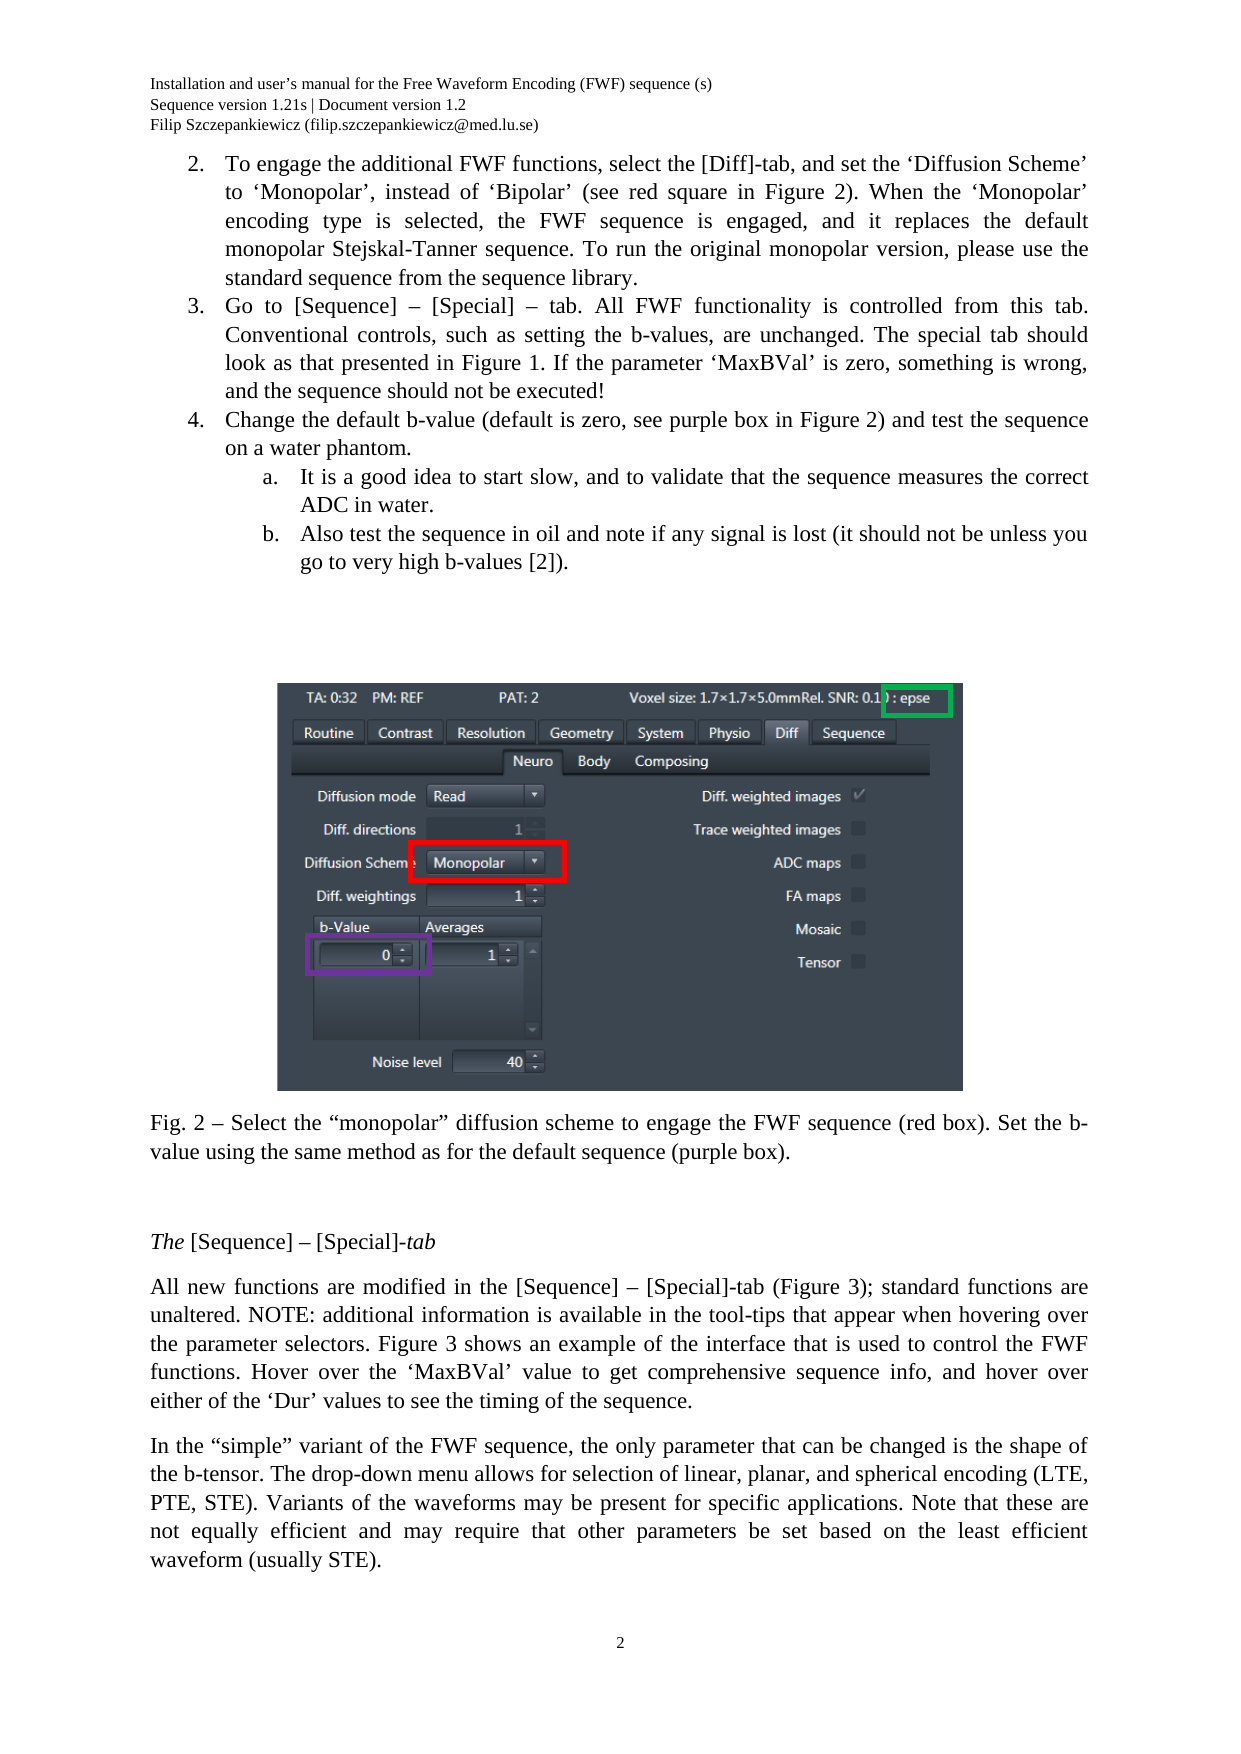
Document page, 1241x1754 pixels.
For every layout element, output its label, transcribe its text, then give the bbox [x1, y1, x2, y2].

list To engage the additional FWF functions, select the [Diff]-tab, and set the ‘Diffusion Scheme’ to ‘Monopolar’, instead of ‘Bipolar’ (see red square in Figure 2). When the ‘Monopolar’ encoding type is selected, the FWF sequence is engaged, and it replaces the default monopolar Stejskal-Tanner sequence. To run the original monopolar version, please use the standard sequence from the sequence library. [187, 150, 1090, 290]
list It is a good idea to start slow, and to validate that the sequence measures the correct ADC in water. [262, 463, 1090, 518]
list Go to [Sequence] – [Special] – tab. All FWF functionality is controlled from this tab. Conventional controls, such as setting the b-values, are unchanged. The special tab should look as that presented in Figure 1. If the parameter ‘MaxBVal’ is zero, something is wrong, and the sequence should not be executed! [187, 292, 1090, 404]
list Change the default b-value (default is zero, see purple box in Figure 2) and test the sequence on a water phantom. [187, 406, 1090, 461]
text All new functions are modified in the [Sequence] – [Special]-tab (Figure 3); standard functions are unaltered. NOTE: additional information is available in the tool-tips that appear when hovering over the parameter selectors. Figure 3 shows an example of the interface that is used to control the FWF functions. Hover over the ‘MaxBVal’ value to get comprehensive sequence info, and hover over either of the ‘Dur’ values to see the timing of the sequence. [150, 1273, 1090, 1413]
list Also test the sequence in oil and note if any signal is lost (it should not be unless you go to very high b-values [2]). [262, 520, 1090, 574]
text In the “simple” variant of the FWF sequence, the only parameter that can be changed is the shape of the b-tensor. The drop-down menu allows for selection of linear, planar, and spherical encoding (LTE, PTE, STE). Variants of the waveforms may be present for specific applications. Note that these are not equally efficient and may require that other parameters be set based on the least efficient waveform (usually STE). [150, 1432, 1090, 1572]
text The [Sequence] – [Special]-tab [150, 1228, 1090, 1254]
text Fig. 2 – Select the “monopolar” diffusion scheme to engage the FWF sequence (red box). Set the b-value using the same method as for the default sequence (purple box). [150, 1109, 1090, 1164]
picture [277, 683, 963, 1091]
